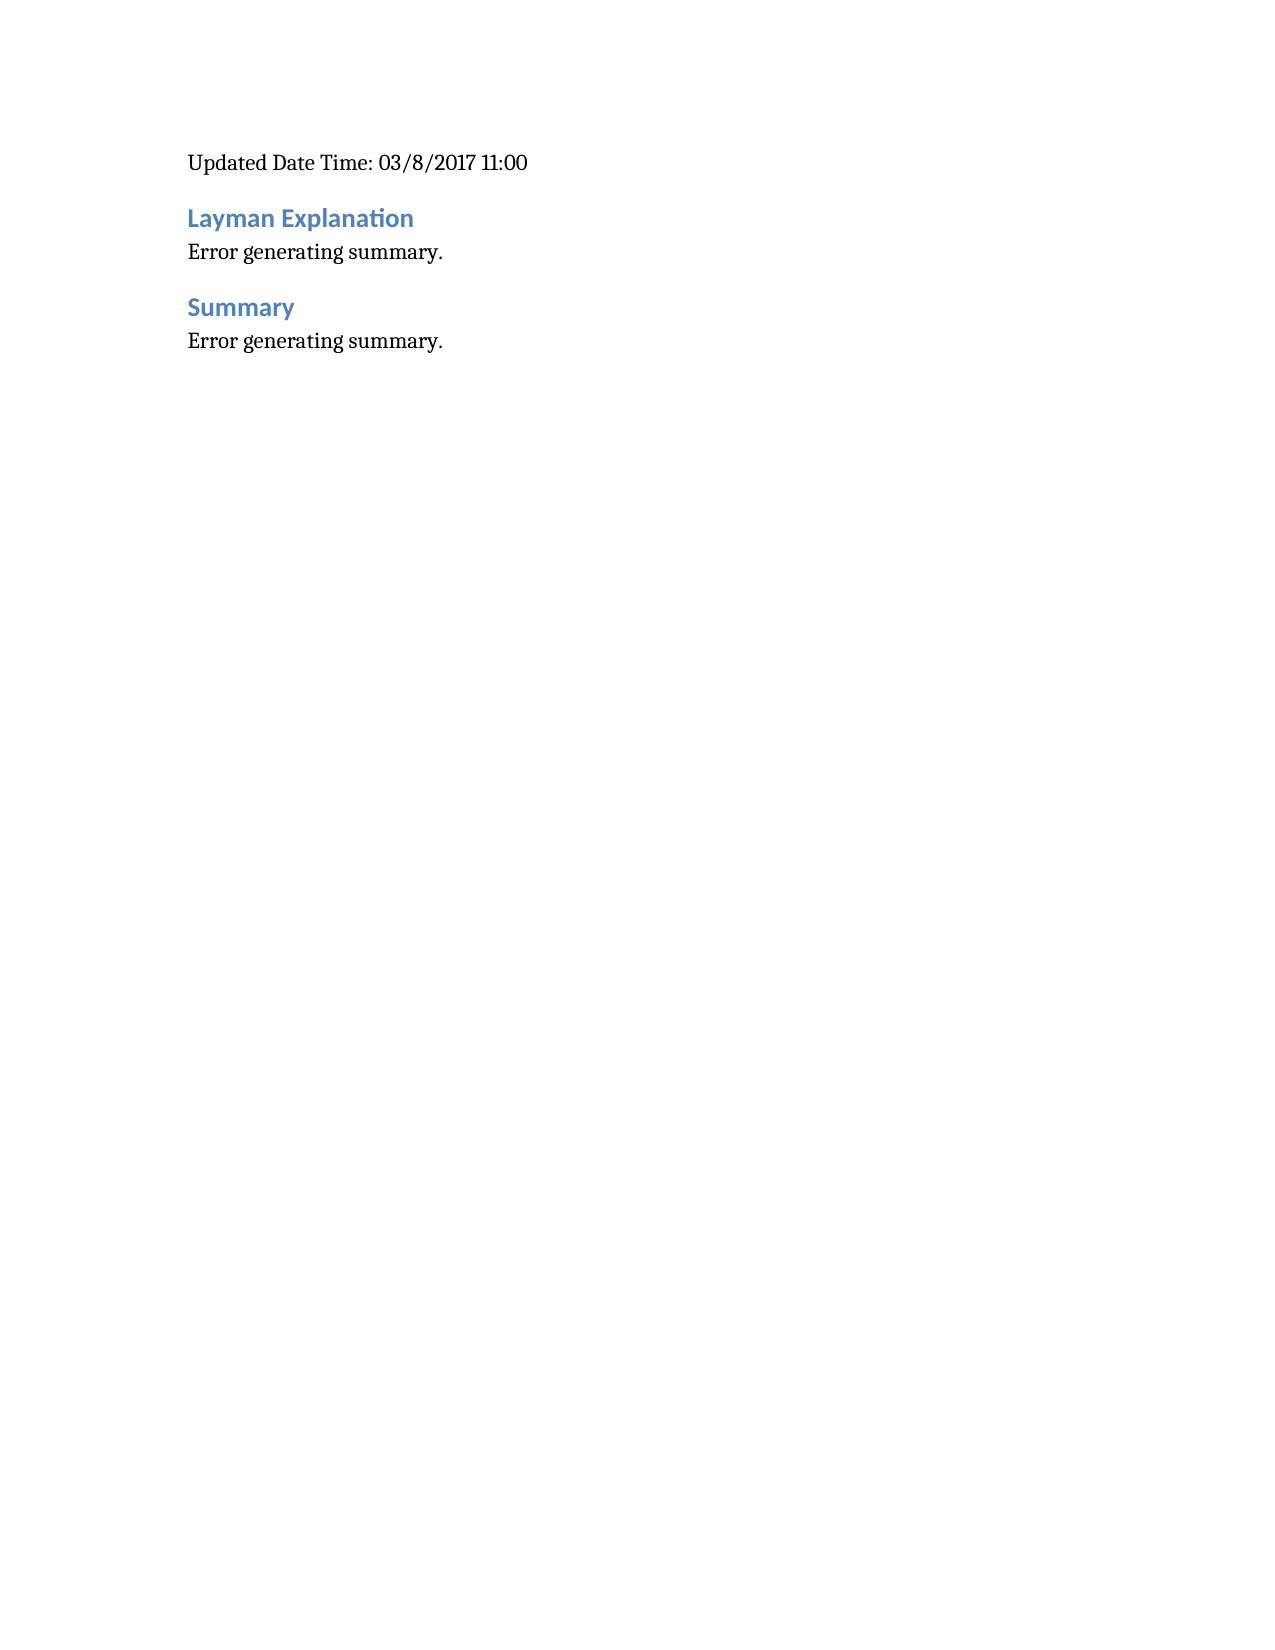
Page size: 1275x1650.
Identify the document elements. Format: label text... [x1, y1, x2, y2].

text Error generating summary. [187, 239, 1087, 265]
subtitle Layman Explanation [187, 201, 1087, 234]
subtitle Summary [187, 290, 1087, 323]
text Error generating summary. [187, 328, 1087, 354]
text Updated Date Time: 03/8/2017 11:00 [187, 150, 1087, 176]
